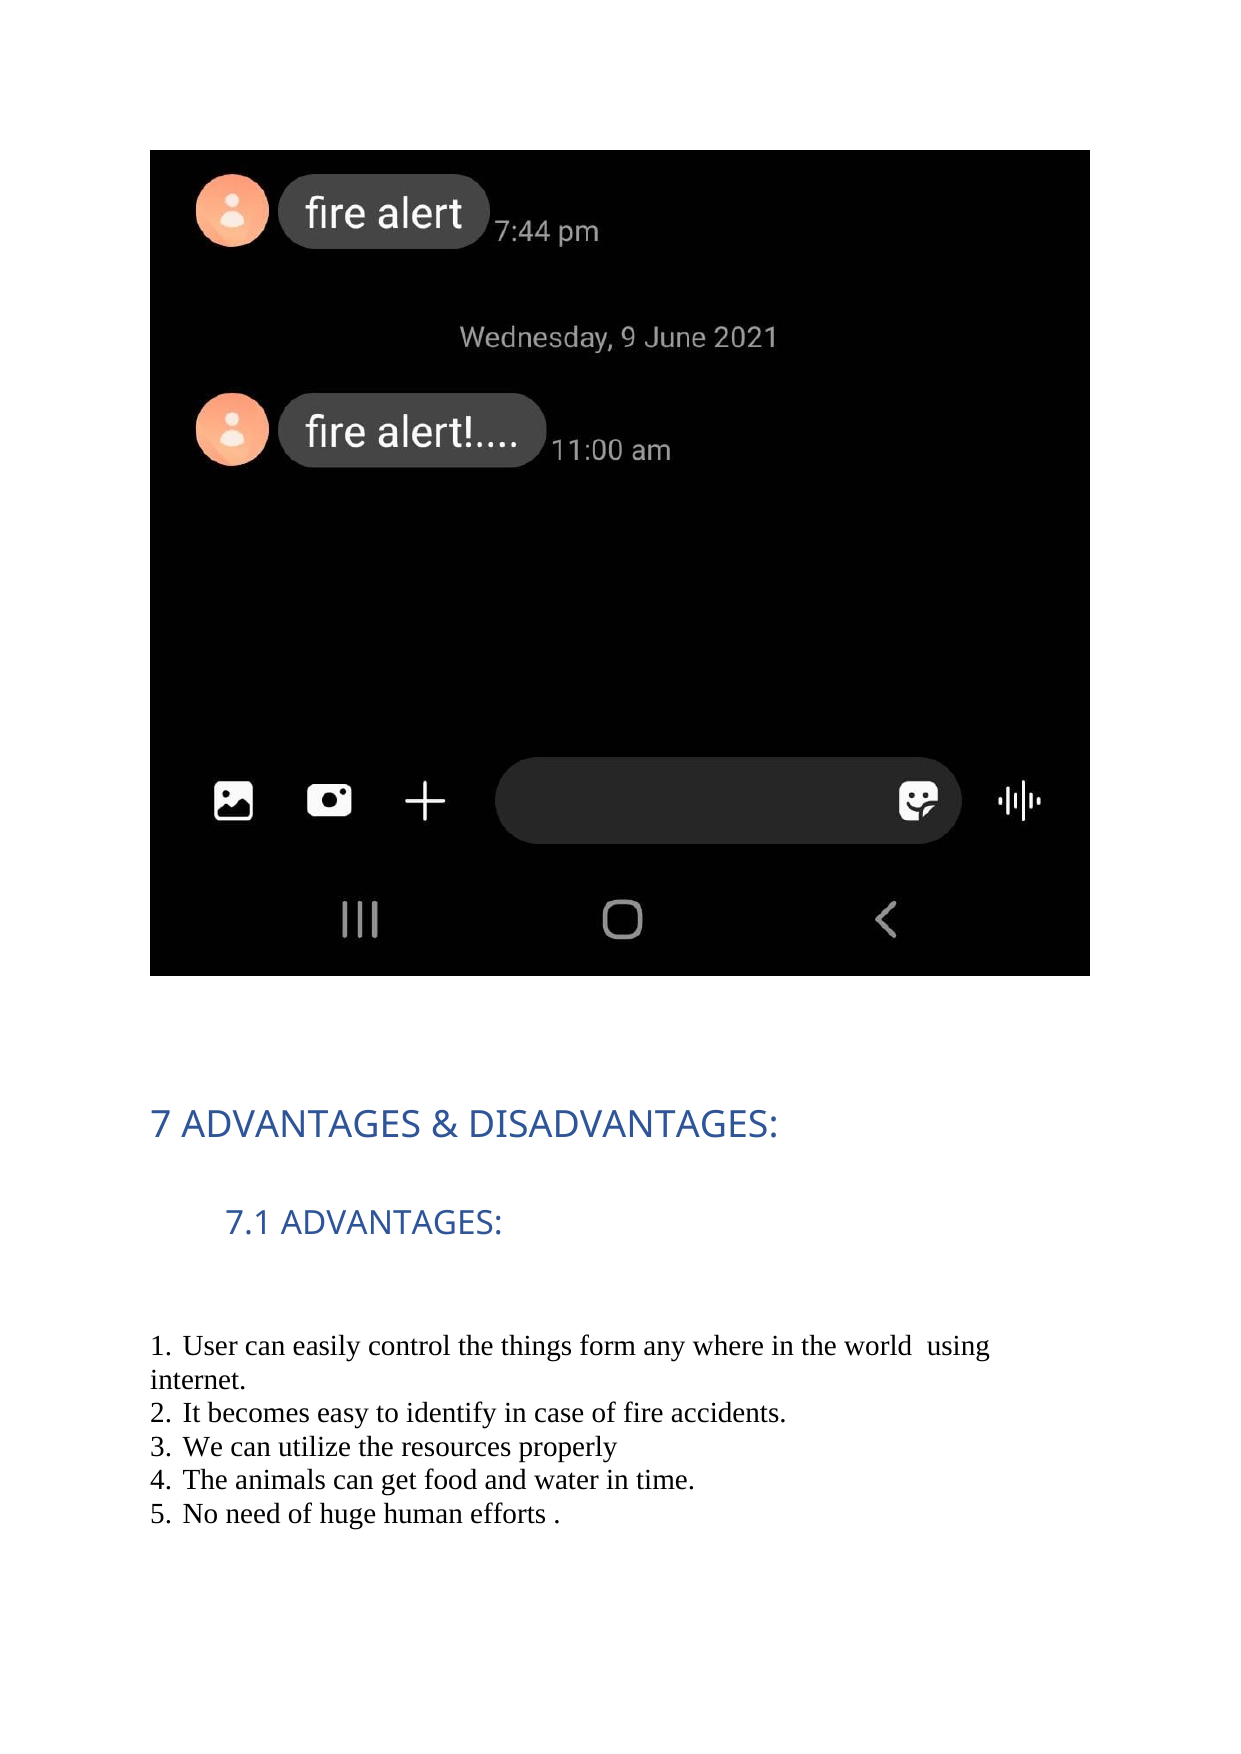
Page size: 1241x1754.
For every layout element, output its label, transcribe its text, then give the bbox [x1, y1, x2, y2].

picture [150, 150, 1090, 976]
list User can easily control the things form any where in the world using internet. [150, 1328, 1090, 1395]
subtitle 7.1 ADVANTAGES: [150, 1199, 1090, 1244]
list It becomes easy to identify in case of fire accidents. [150, 1395, 1090, 1429]
subtitle 7 ADVANTAGES & DISADVANTAGES: [150, 1097, 1090, 1148]
list We can utilize the resources properly [150, 1429, 1090, 1462]
list The animals can get food and water in time. [150, 1462, 1090, 1496]
list No need of huge human efforts . [150, 1496, 1090, 1529]
